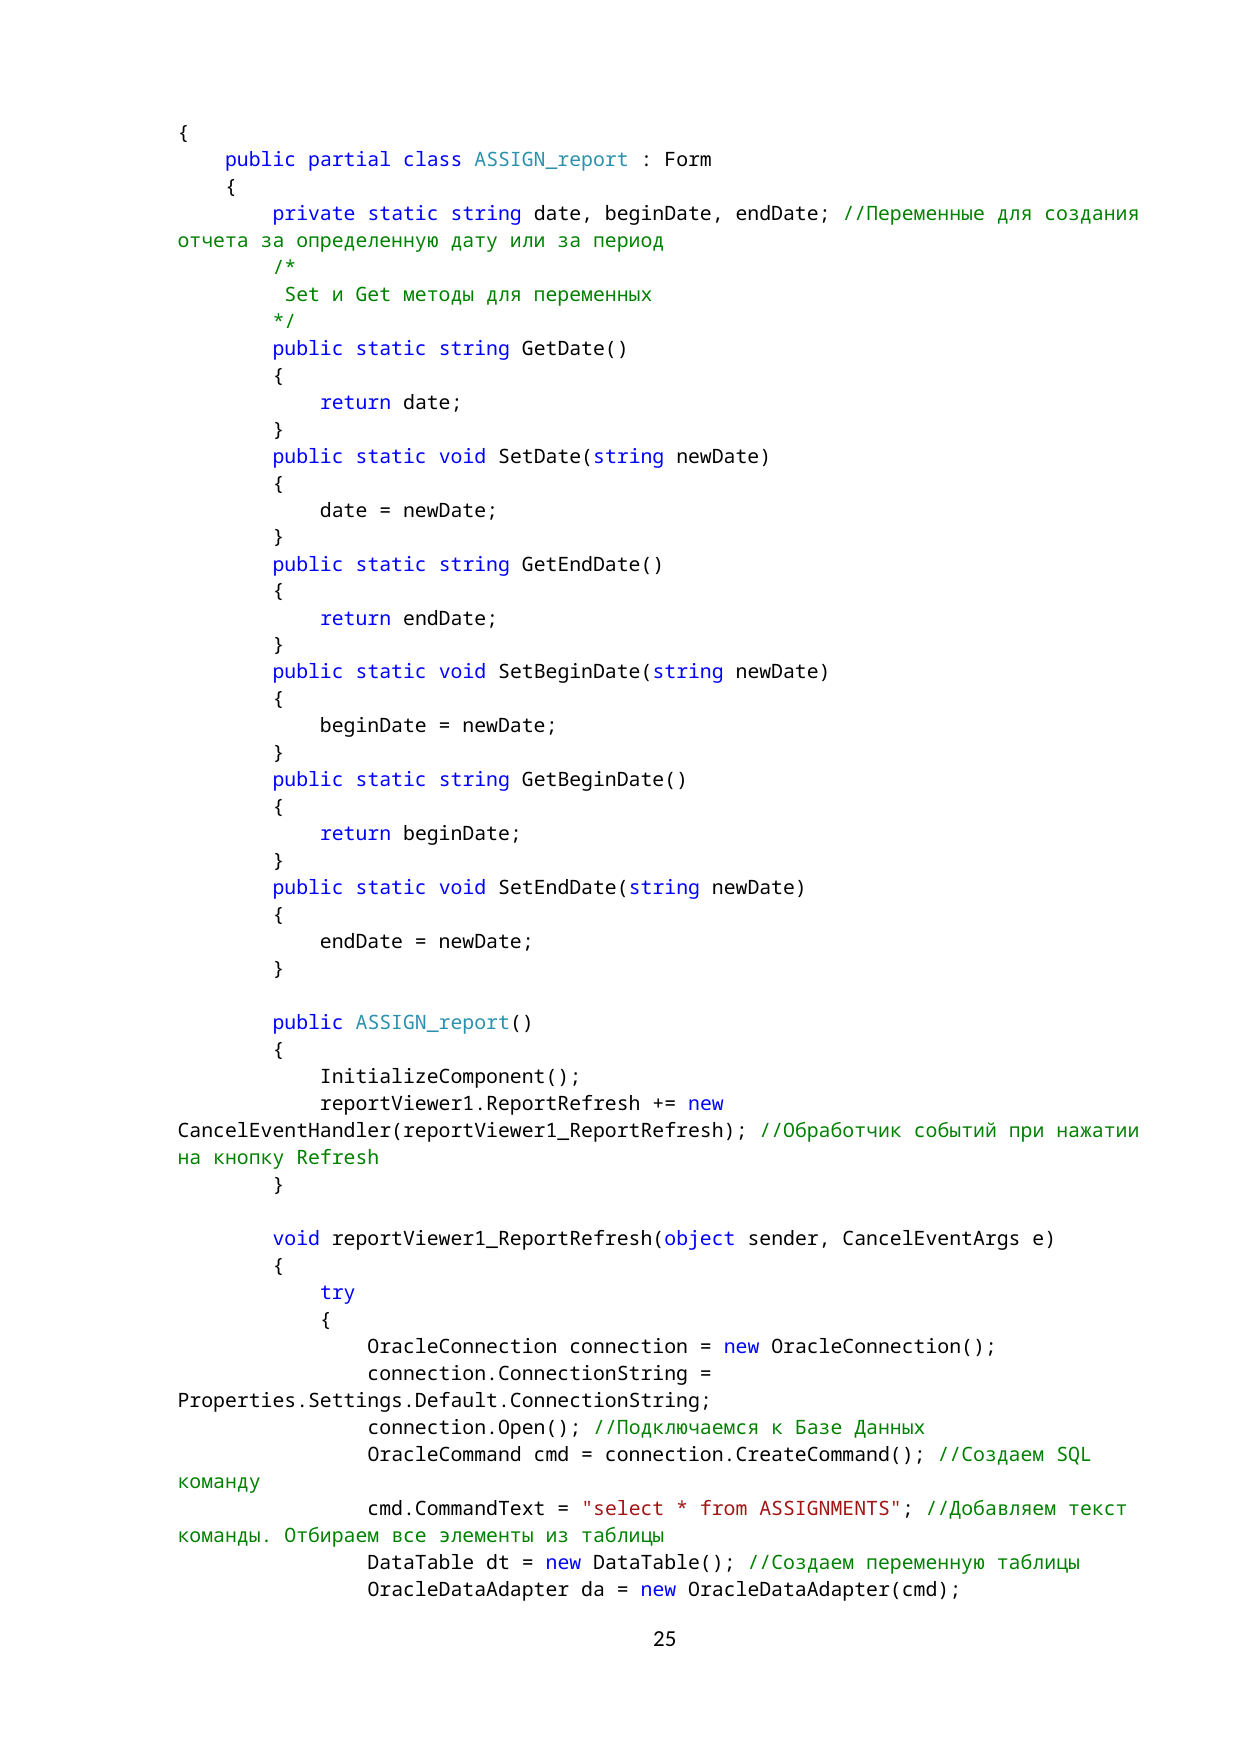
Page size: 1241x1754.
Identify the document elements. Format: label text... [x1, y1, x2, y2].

text { [177, 361, 1152, 388]
text return endDate; [177, 604, 1152, 631]
text public static string GetBeginDate() [177, 766, 1152, 793]
text public static void SetDate(string newDate) [177, 442, 1152, 469]
text beginDate = newDate; [177, 712, 1152, 739]
text public static void SetBeginDate(string newDate) [177, 658, 1152, 685]
text private static string date, beginDate, endDate; //Переменные для создания отчета за определенную дату или за период [177, 199, 1152, 253]
text public partial class ASSIGN_report : Form [177, 145, 1152, 172]
text date = newDate; [177, 496, 1152, 523]
text */ [177, 307, 1152, 334]
text cmd.CommandText = "select * from ASSIGNMENTS"; //Добавляем текст команды. Отбираем все элементы из таблицы [177, 1494, 1152, 1548]
text return beginDate; [177, 819, 1152, 847]
text } [177, 1170, 1152, 1197]
text } [177, 847, 1152, 873]
text try [177, 1278, 1152, 1305]
text { [177, 685, 1152, 712]
text } [177, 415, 1152, 442]
text reportViewer1.ReportRefresh += new CancelEventHandler(reportViewer1_ReportRefresh); //Обработчик событий при нажатии на кнопку Refresh [177, 1089, 1152, 1170]
text OracleDataAdapter da = new OracleDataAdapter(cmd); [177, 1575, 1152, 1602]
text { [177, 172, 1152, 199]
text return date; [177, 388, 1152, 415]
text { [177, 1035, 1152, 1062]
text InitializeComponent(); [177, 1062, 1152, 1089]
text public static void SetEndDate(string newDate) [177, 873, 1152, 901]
text endDate = newDate; [177, 927, 1152, 954]
text { [177, 118, 1152, 145]
text { [177, 469, 1152, 496]
text } [177, 739, 1152, 766]
text { [177, 577, 1152, 604]
text { [177, 901, 1152, 927]
text public static string GetEndDate() [177, 550, 1152, 577]
text connection.Open(); //Подключаемся к Базе Данных [177, 1413, 1152, 1440]
text OracleCommand cmd = connection.CreateCommand(); //Создаем SQL команду [177, 1440, 1152, 1494]
text DataTable dt = new DataTable(); //Создаем переменную таблицы [177, 1548, 1152, 1575]
text Set и Get методы для переменных [177, 280, 1152, 307]
text { [177, 793, 1152, 819]
text public static string GetDate() [177, 334, 1152, 361]
text /* [177, 253, 1152, 280]
text } [177, 523, 1152, 550]
text void reportViewer1_ReportRefresh(object sender, CancelEventArgs e) [177, 1224, 1152, 1251]
text } [177, 631, 1152, 658]
text public ASSIGN_report() [177, 1008, 1152, 1035]
text { [177, 1251, 1152, 1278]
text { [177, 1305, 1152, 1332]
text OracleConnection connection = new OracleConnection(); [177, 1332, 1152, 1359]
text } [177, 954, 1152, 981]
text connection.ConnectionString = Properties.Settings.Default.ConnectionString; [177, 1359, 1152, 1413]
